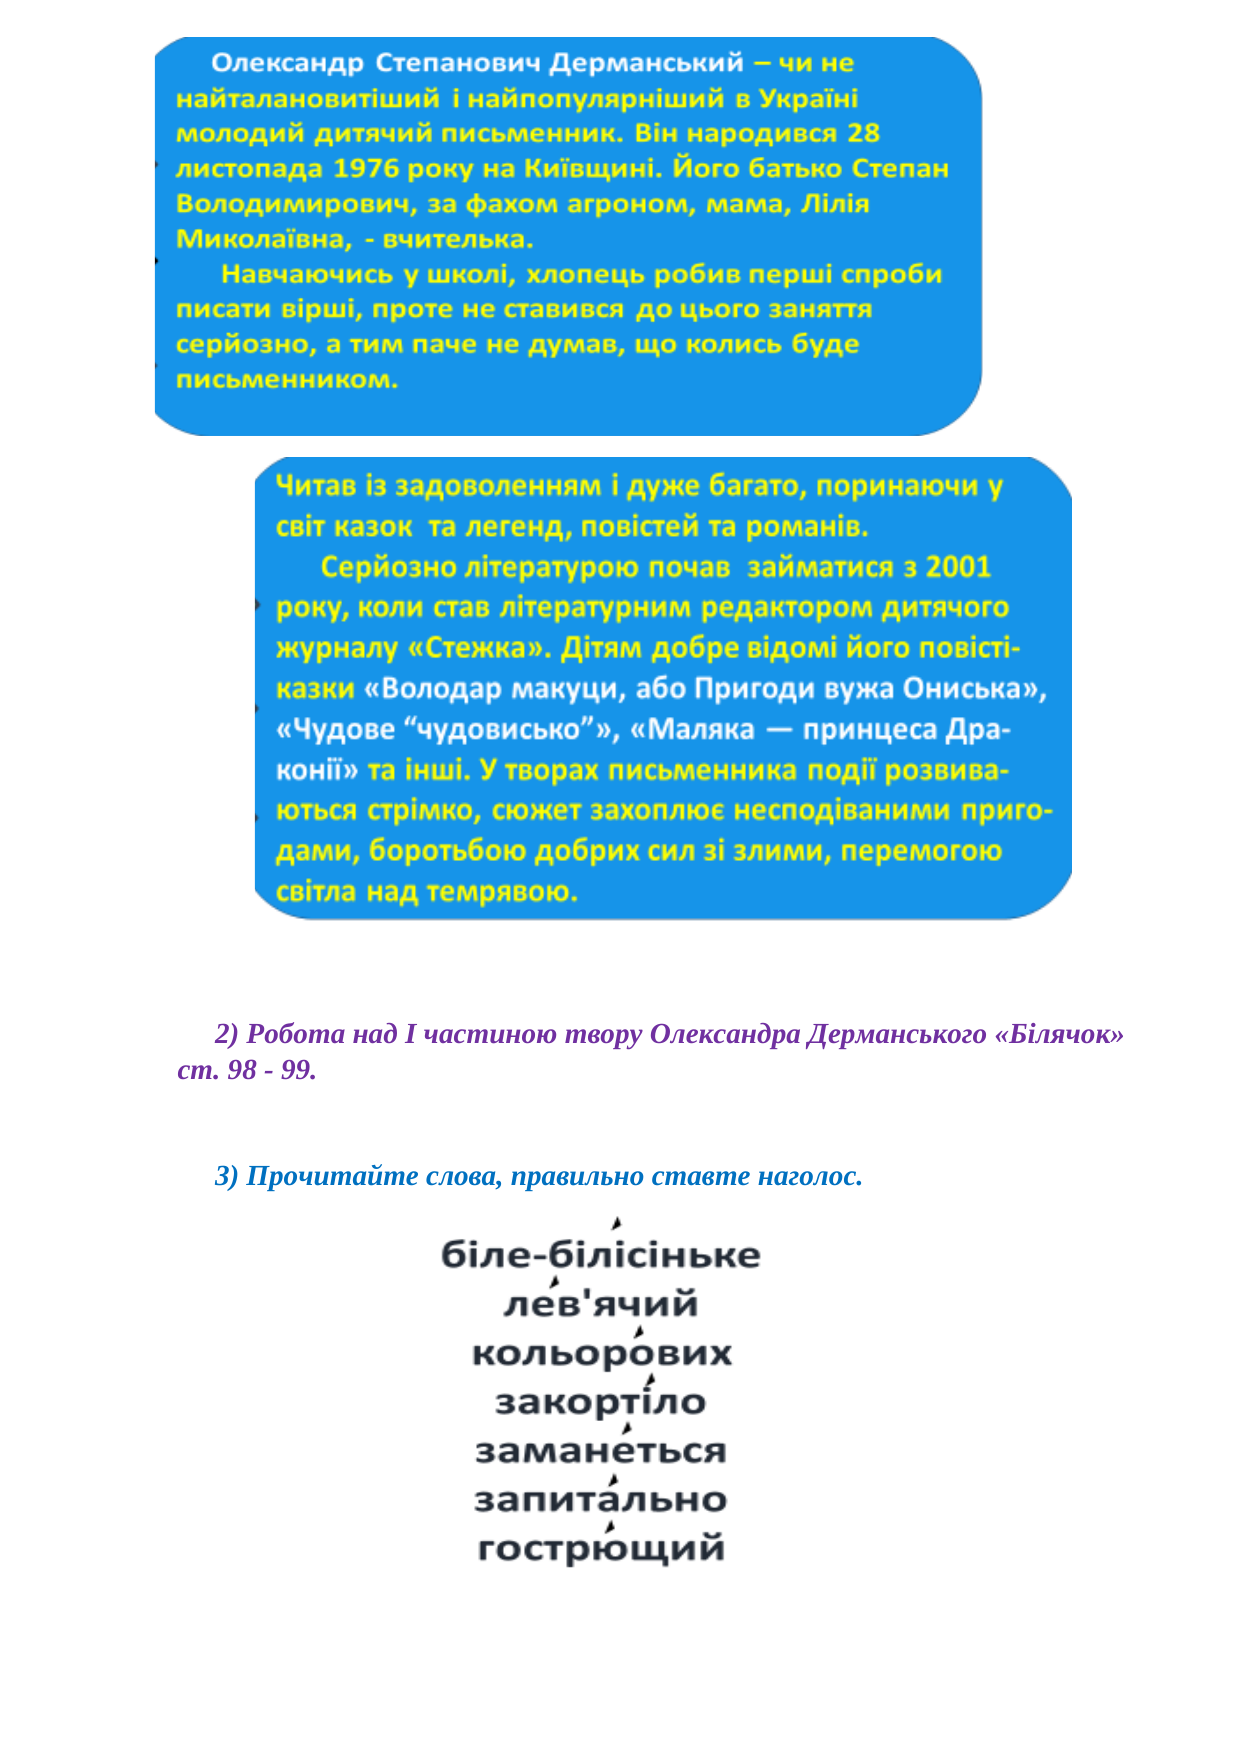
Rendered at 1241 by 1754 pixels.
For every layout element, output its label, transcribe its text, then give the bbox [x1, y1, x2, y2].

picture [254, 457, 1072, 921]
text 3) Прочитайте слова, правильно ставте наголос. [177, 1158, 1152, 1191]
text 2) Робота над І частиною твору Олександра Дерманського «Білячок» ст. 98 - 99. [177, 1016, 1152, 1086]
picture [407, 1208, 783, 1574]
picture [154, 37, 983, 436]
